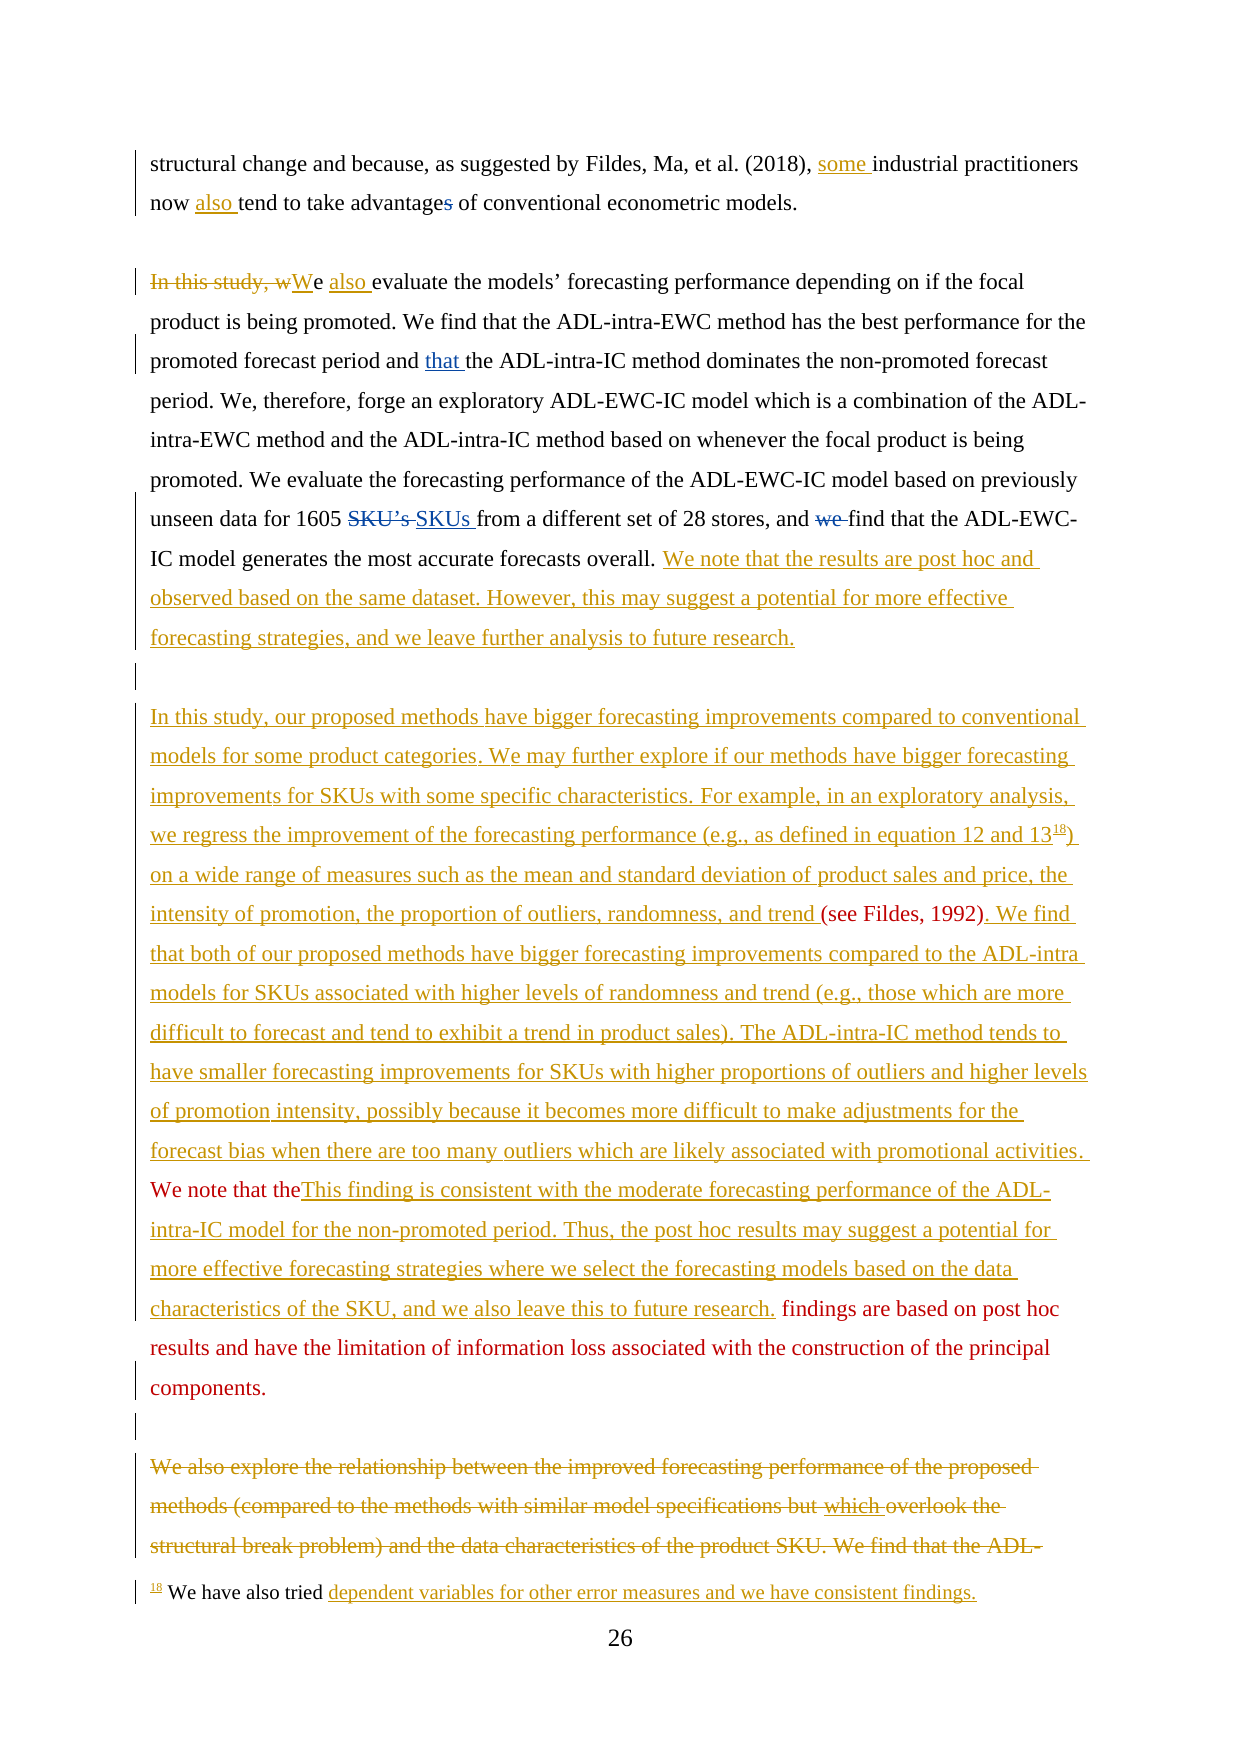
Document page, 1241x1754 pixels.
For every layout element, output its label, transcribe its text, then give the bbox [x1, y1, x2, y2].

text (see Fildes, 1992) [150, 1161, 1090, 1400]
text e evaluate the models’ forecasting performance depending on if the focal product is being promoted. We find that the ADL-intra-EWC method has the best performance for the promoted forecast period and the ADL-intra-IC method dominates the non-promoted forecast period. We, therefore, forge an exploratory ADL-EWC-IC model which is a combination of the ADL-intra-EWC method and the ADL-intra-IC method based on whenever the focal product is being promoted. We evaluate the forecasting performance of the ADL-EWC-IC model based on previously unseen data for 1605 from a different set of 28 stores, and find that the ADL-EWC-IC model generates the most accurate forecasts overall. [150, 268, 1090, 650]
text (see Fildes, 1992) [150, 703, 1090, 1160]
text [150, 150, 1090, 216]
